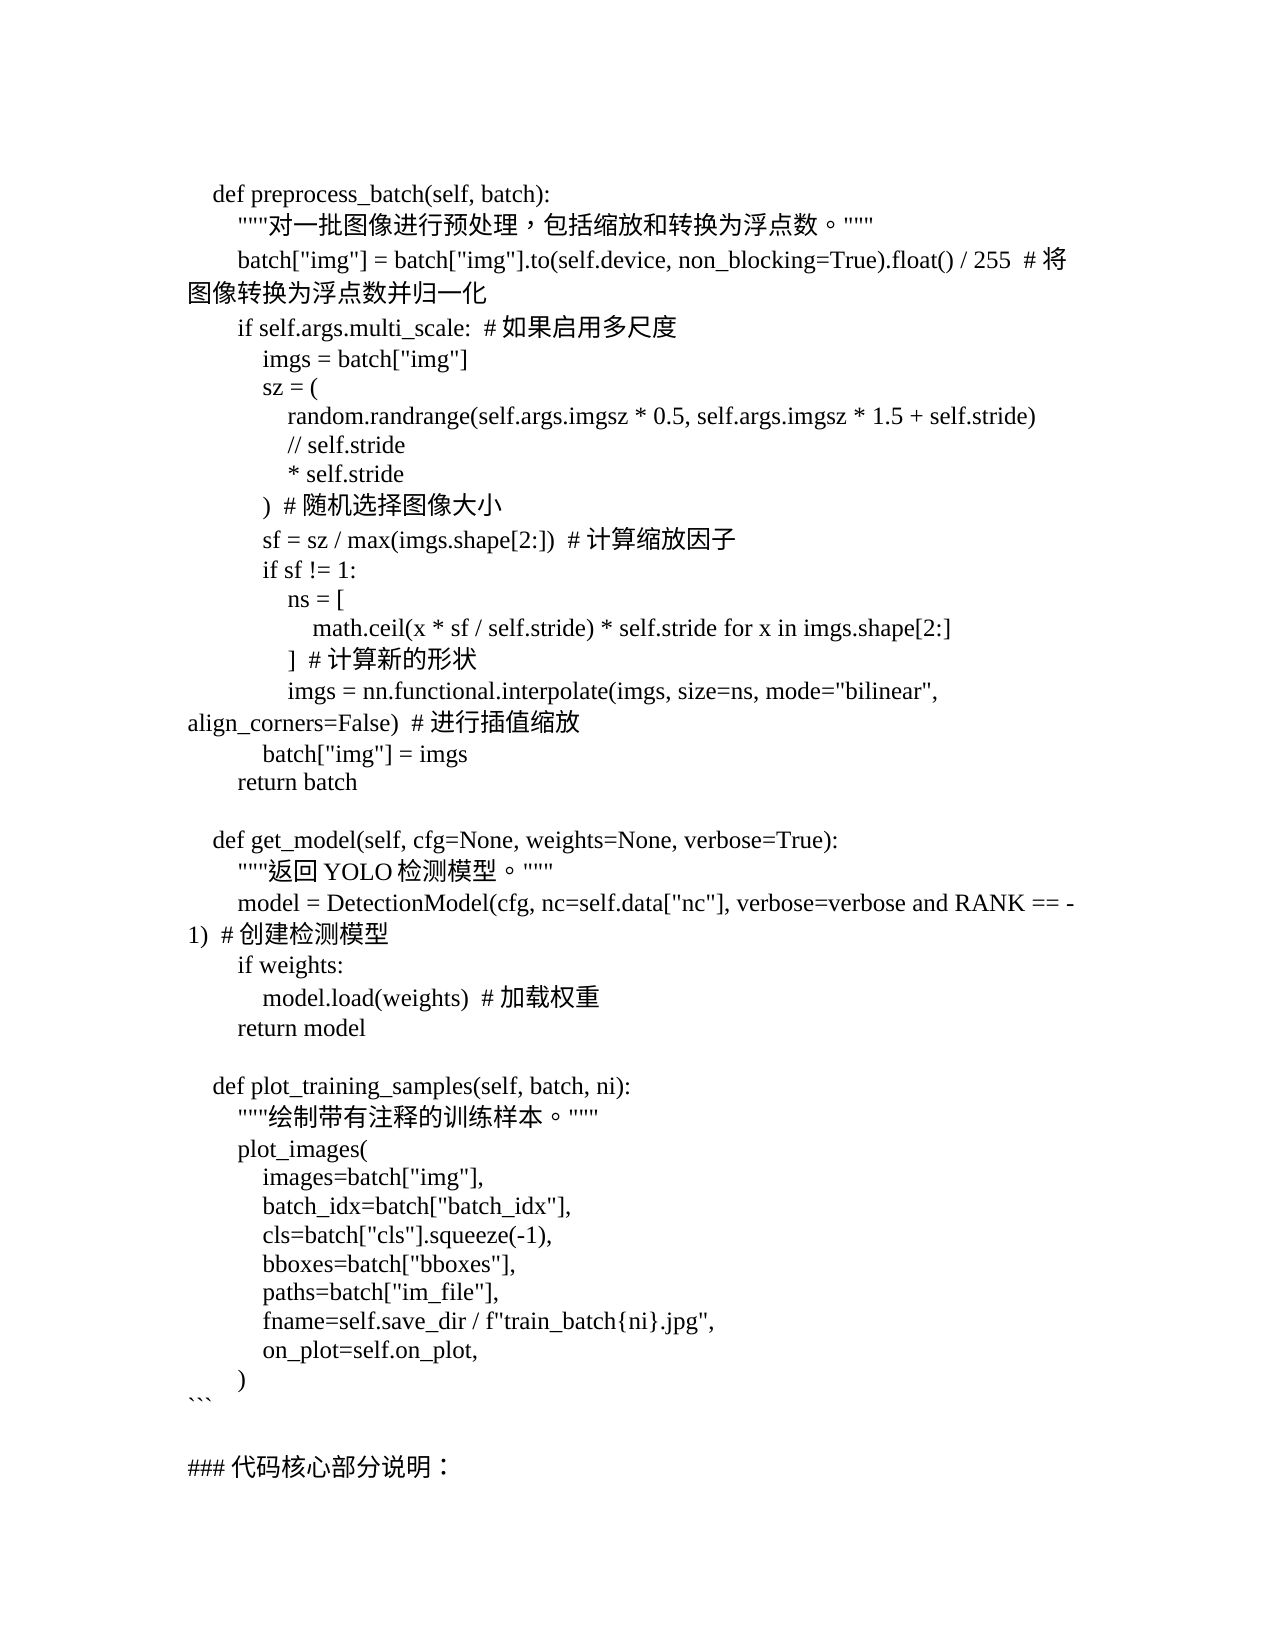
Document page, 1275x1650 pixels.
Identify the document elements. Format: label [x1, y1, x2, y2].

text [187, 150, 1087, 1484]
